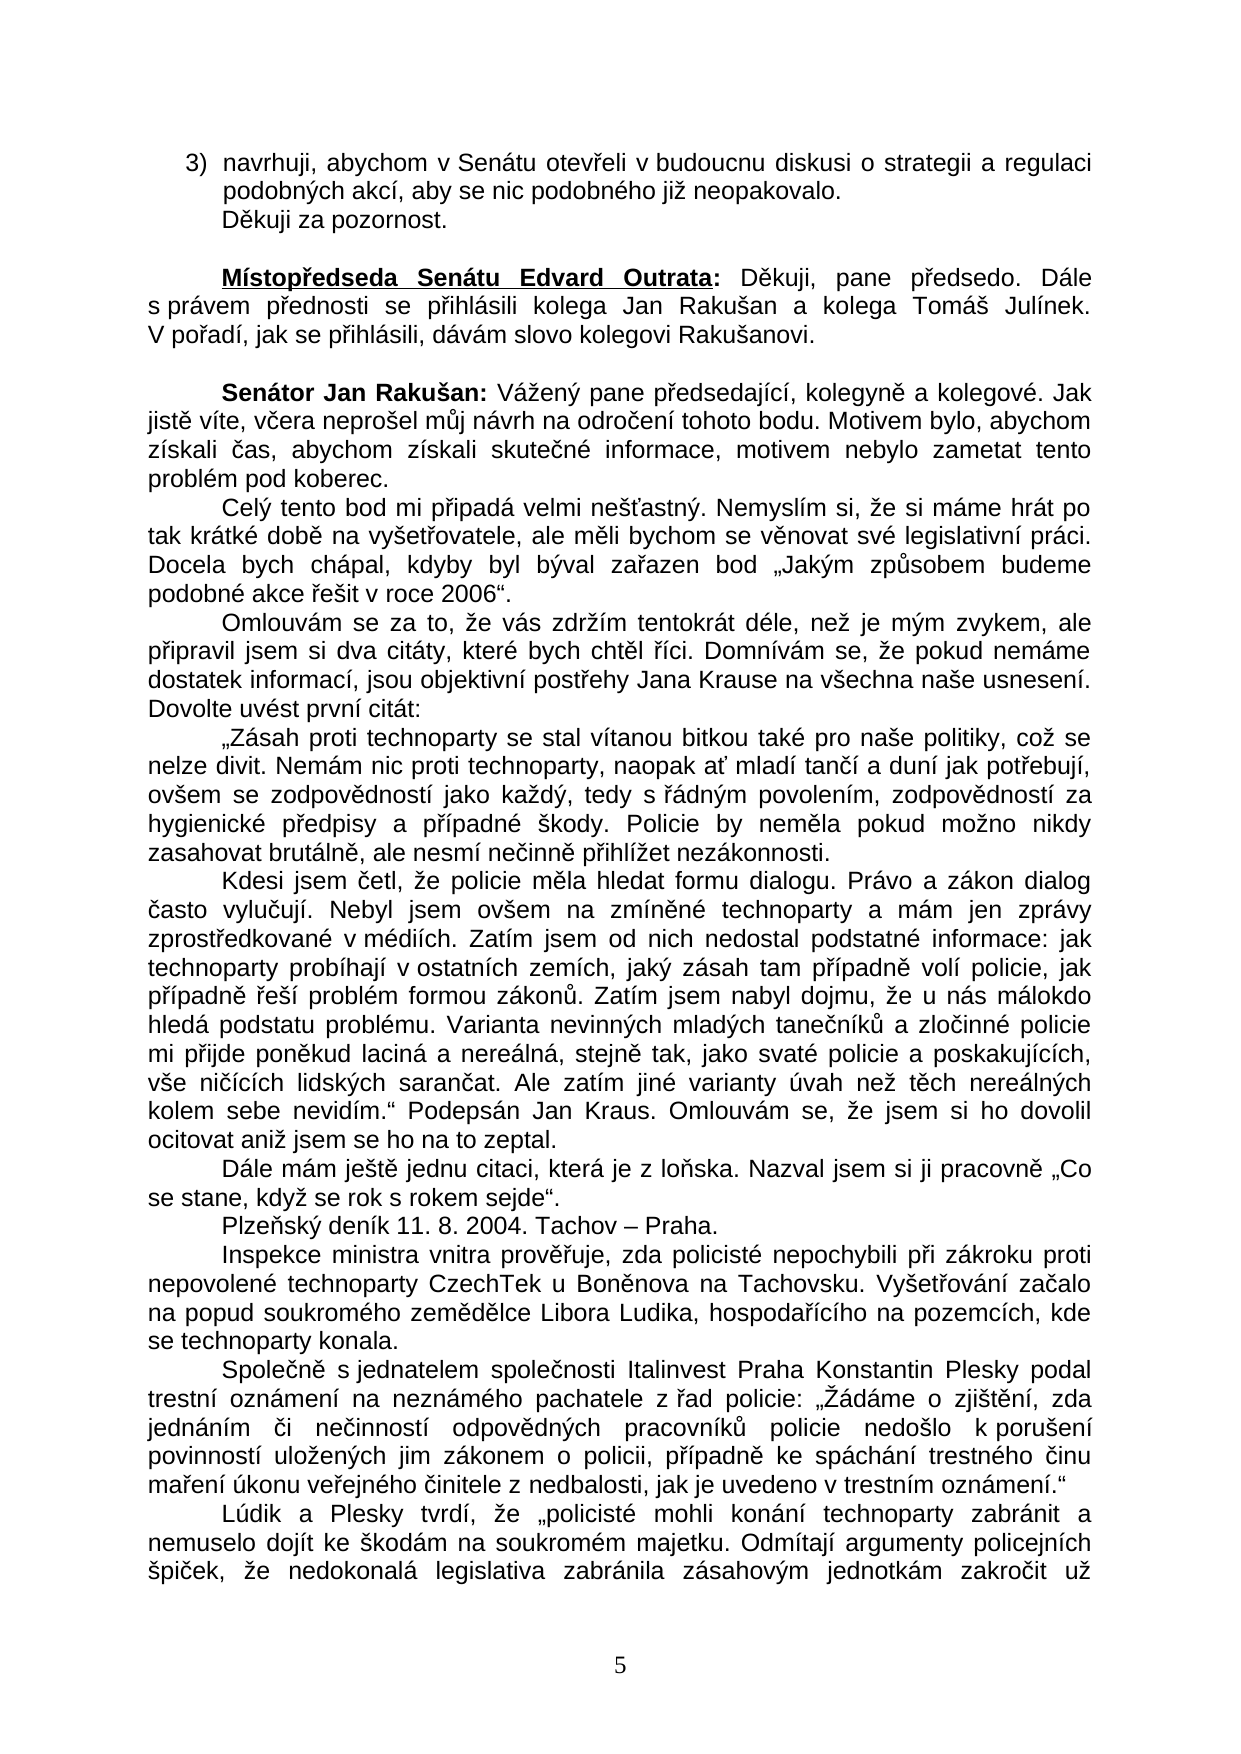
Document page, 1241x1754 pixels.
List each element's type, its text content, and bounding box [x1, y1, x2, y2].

text Senátor Jan Rakušan: Vážený pane předsedající, kolegyně a kolegové. Jak jistě víte, včera neprošel můj návrh na odročení tohoto bodu. Motivem bylo, abychom získali čas, abychom získali skutečné informace, motivem nebylo zametat tento problém pod koberec. [148, 378, 1093, 493]
text Inspekce ministra vnitra prověřuje, zda policisté nepochybili při zákroku proti nepovolené technoparty CzechTek u Boněnova na Tachovsku. Vyšetřování začalo na popud soukromého zemědělce Libora Ludika, hospodařícího na pozemcích, kde se technoparty konala. [148, 1240, 1093, 1355]
text Společně s jednatelem společnosti Italinvest Praha Konstantin Plesky podal trestní oznámení na neznámého pachatele z řad policie: „Žádáme o zjištění, zda jednáním či nečinností odpovědných pracovníků policie nedošlo k porušení povinností uložených jim zákonem o policii, případně ke spáchání trestného činu maření úkonu veřejného činitele z nedbalosti, jak je uvedeno v trestním oznámení.“ [148, 1355, 1093, 1499]
text Místopředseda Senátu Edvard Outrata: Děkuji, pane předsedo. Dále s právem přednosti se přihlásili kolega Jan Rakušan a kolega Tomáš Julínek. V pořadí, jak se přihlásili, dávám slovo kolegovi Rakušanovi. [148, 263, 1093, 349]
text Kdesi jsem četl, že policie měla hledat formu dialogu. Právo a zákon dialog často vylučují. Nebyl jsem ovšem na zmíněné technoparty a mám jen zprávy zprostředkované v médiích. Zatím jsem od nich nedostal podstatné informace: jak technoparty probíhají v ostatních zemích, jaký zásah tam případně volí policie, jak případně řeší problém formou zákonů. Zatím jsem nabyl dojmu, že u nás málokdo hledá podstatu problému. Varianta nevinných mladých tanečníků a zločinné policie mi přijde poněkud laciná a nereálná, stejně tak, jako svaté policie a poskakujících, vše ničících lidských sarančat. Ale zatím jiné varianty úvah než těch nereálných kolem sebe nevidím.“ Podepsán Jan Kraus. Omlouvám se, že jsem si ho dovolil ocitovat aniž jsem se ho na to zeptal. [148, 866, 1093, 1154]
text Dále mám ještě jednu citaci, která je z loňska. Nazval jsem si ji pracovně „Co se stane, když se rok s rokem sejde“. [148, 1154, 1093, 1211]
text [148, 1499, 1093, 1585]
text Plzeňský deník 11. 8. 2004. Tachov – Praha. [148, 1211, 1093, 1240]
text „Zásah proti technoparty se stal vítanou bitkou také pro naše politiky, což se nelze divit. Nemám nic proti technoparty, naopak ať mladí tančí a duní jak potřebují, ovšem se zodpovědností jako každý, tedy s řádným povolením, zodpovědností za hygienické předpisy a případné škody. Policie by neměla pokud možno nikdy zasahovat brutálně, ale nesmí nečinně přihlížet nezákonnosti. [148, 723, 1093, 866]
list navrhuji, abychom v Senátu otevřeli v budoucnu diskusi o strategii a regulaci podobných akcí, aby se nic podobného již neopakovalo. [185, 148, 1093, 205]
text Omlouvám se za to, že vás zdržím tentokrát déle, než je mým zvykem, ale připravil jsem si dva citáty, které bych chtěl říci. Domnívám se, že pokud nemáme dostatek informací, jsou objektivní postřehy Jana Krause na všechna naše usnesení. Dovolte uvést první citát: [148, 608, 1093, 723]
text Celý tento bod mi připadá velmi nešťastný. Nemyslím si, že si máme hrát po tak krátké době na vyšetřovatele, ale měli bychom se věnovat své legislativní práci. Docela bych chápal, kdyby byl býval zařazen bod „Jakým způsobem budeme podobné akce řešit v roce 2006“. [148, 493, 1093, 608]
text Děkuji za pozornost. [148, 205, 1093, 234]
